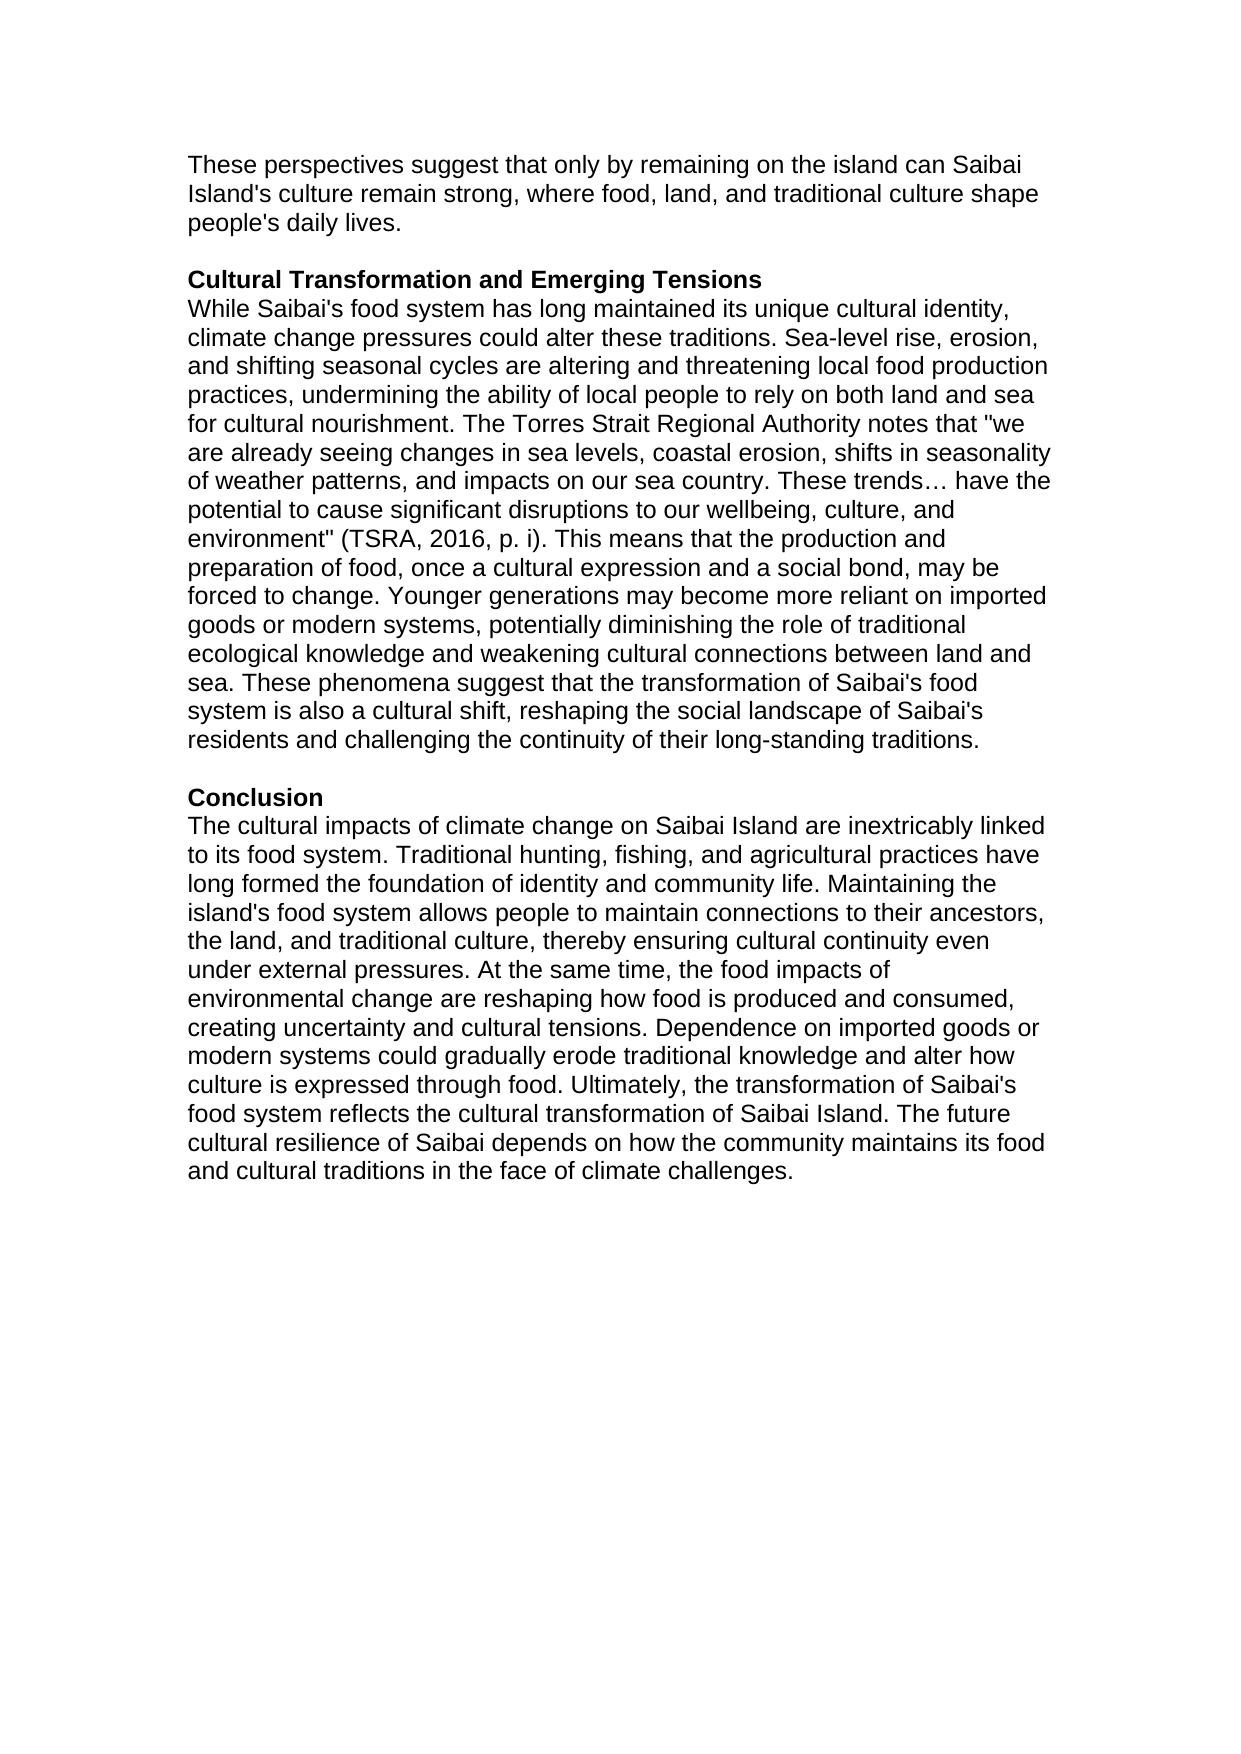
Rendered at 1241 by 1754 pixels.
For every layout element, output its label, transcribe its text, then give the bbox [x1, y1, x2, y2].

text The cultural impacts of climate change on Saibai Island are inextricably linked to its food system. Traditional hunting, fishing, and agricultural practices have long formed the foundation of identity and community life. Maintaining the island's food system allows people to maintain connections to their ancestors, the land, and traditional culture, thereby ensuring cultural continuity even under external pressures. At the same time, the food impacts of environmental change are reshaping how food is produced and consumed, creating uncertainty and cultural tensions. Dependence on imported goods or modern systems could gradually erode traditional knowledge and alter how culture is expressed through food. Ultimately, the transformation of Saibai's food system reflects the cultural transformation of Saibai Island. The future cultural resilience of Saibai depends on how the community maintains its food and cultural traditions in the face of climate challenges. [187, 811, 1053, 1185]
text While Saibai's food system has long maintained its unique cultural identity, climate change pressures could alter these traditions. Sea-level rise, erosion, and shifting seasonal cycles are altering and threatening local food production practices, undermining the ability of local people to rely on both land and sea for cultural nourishment. The Torres Strait Regional Authority notes that "we are already seeing changes in sea levels, coastal erosion, shifts in seasonality of weather patterns, and impacts on our sea country. These trends… have the potential to cause significant disruptions to our wellbeing, culture, and environment" (TSRA, 2016, p. i). This means that the production and preparation of food, once a cultural expression and a social bond, may be forced to change. Younger generations may become more reliant on imported goods or modern systems, potentially diminishing the role of traditional ecological knowledge and weakening cultural connections between land and sea. These phenomena suggest that the transformation of Saibai's food system is also a cultural shift, reshaping the social landscape of Saibai's residents and challenging the continuity of their long-standing traditions. [187, 294, 1053, 754]
text Cultural Transformation and Emerging Tensions [187, 265, 1053, 294]
text Conclusion [187, 782, 1053, 811]
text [187, 150, 1053, 236]
